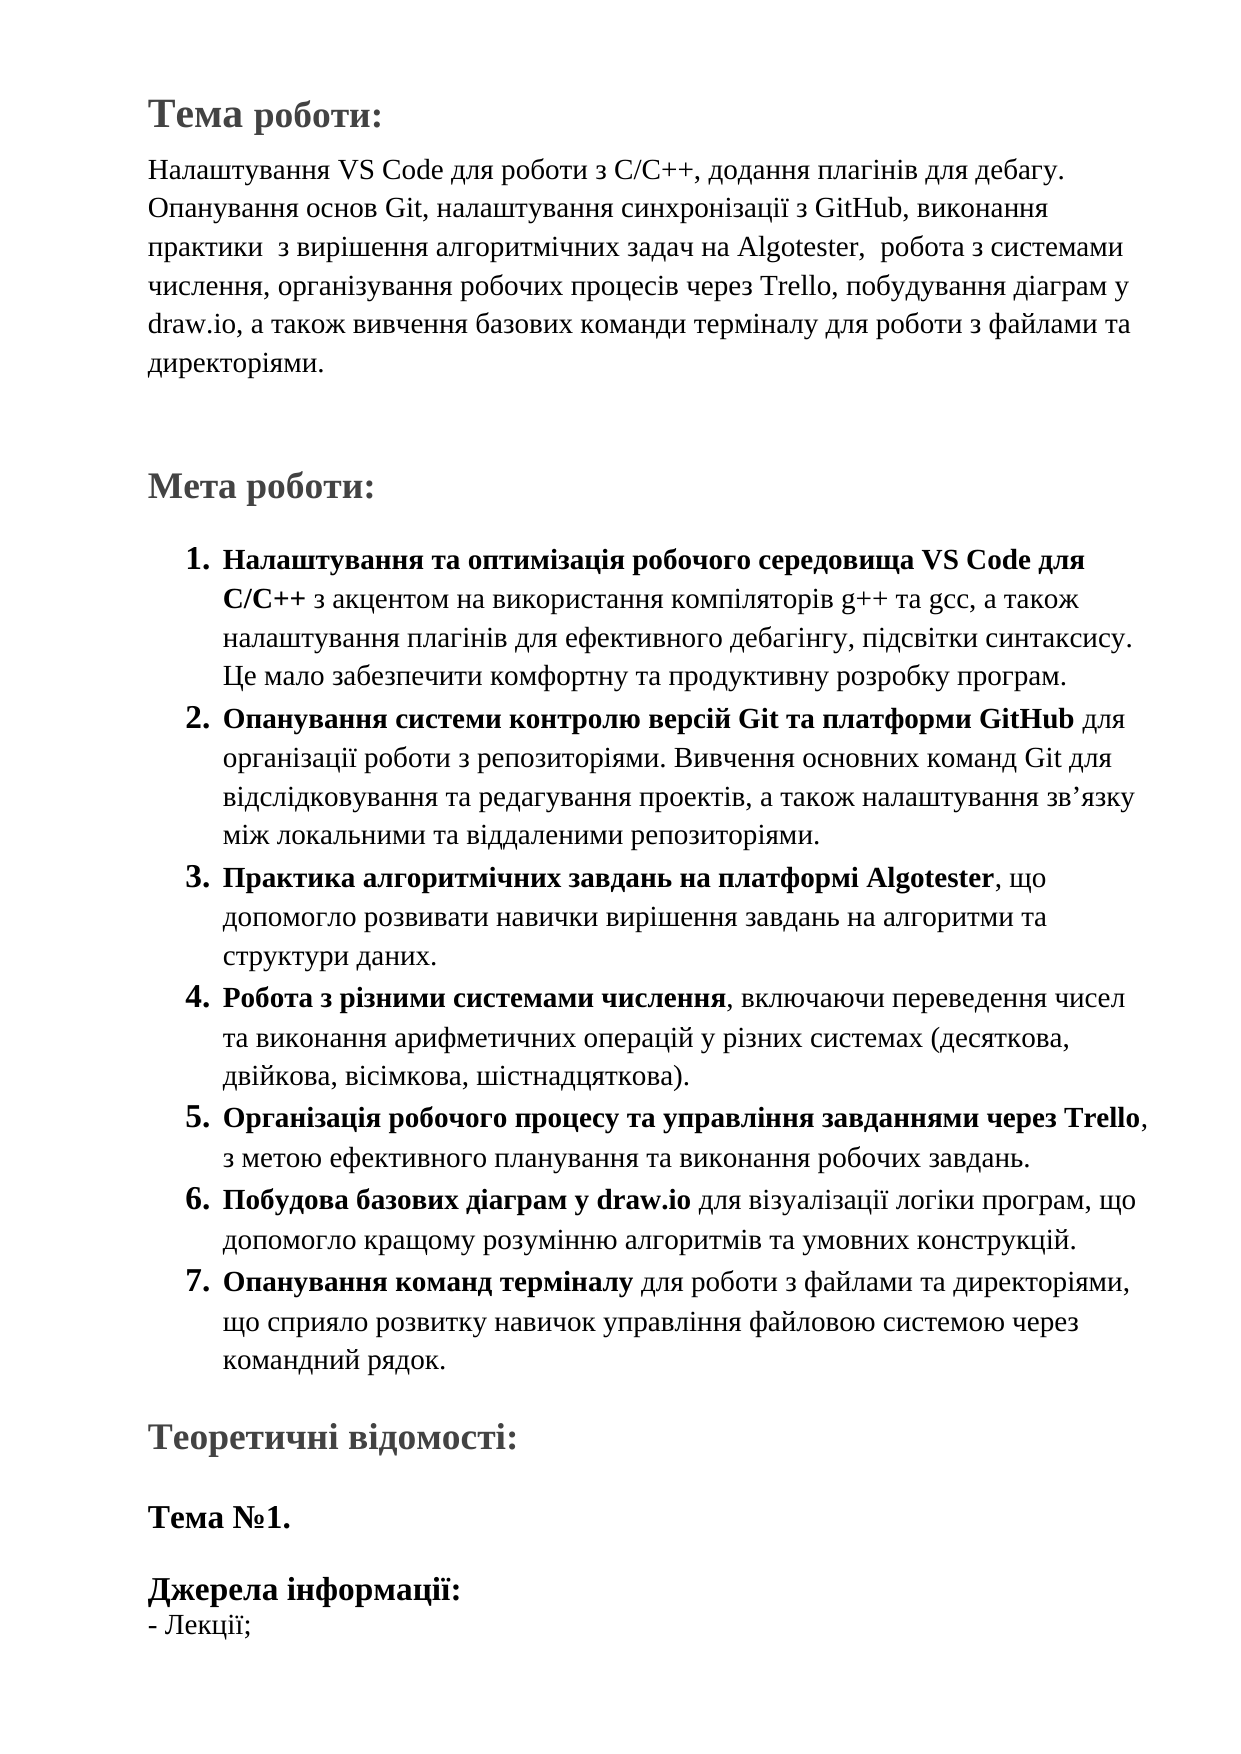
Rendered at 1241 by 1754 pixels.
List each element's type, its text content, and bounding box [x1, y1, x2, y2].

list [148, 1569, 1152, 1641]
list Практика алгоритмічних завдань на платформі Algotester, що допомогло розвивати навички вирішення завдань на алгоритми та структури даних. [185, 856, 1152, 971]
subtitle Теоретичні відомості: [148, 1414, 1152, 1457]
list Робота з різними системами числення, включаючи переведення чисел та виконання арифметичних операцій у різних системах (десяткова, двійкова, вісімкова, шістнадцяткова). [185, 976, 1152, 1092]
list Опанування системи контролю версій Git та платформи GitHub для організації роботи з репозиторіями. Вивчення основних команд Git для відслідковування та редагування проектів, а також налаштування зв’язку між локальними та віддаленими репозиторіями. [185, 697, 1152, 851]
list Організація робочого процесу та управління завданнями через Trello, з метою ефективного планування та виконання робочих завдань. [185, 1097, 1152, 1174]
list Налаштування та оптимізація робочого середовища VS Code для C/C++ з акцентом на використання компіляторів g++ та gcc, а також налаштування плагінів для ефективного дебагінгу, підсвітки синтаксису. Це мало забезпечити комфортну та продуктивну розробку програм. [185, 538, 1152, 692]
list Побудова базових діаграм у draw.io для візуалізації логіки програм, що допомогло кращому розумінню алгоритмів та умовних конструкцій. [185, 1179, 1152, 1256]
subtitle Мета роботи: [148, 463, 1152, 507]
text Налаштування VS Code для роботи з C/C++, додання плагінів для дебагу. Опанування основ Git, налаштування синхронізації з GitHub, виконання практики з вирішення алгоритмічних задач на Algotester, робота з системами числення, організування робочих процесів через Trello, побудування діаграм у draw.io, а також вивчення базових команди терміналу для роботи з файлами та директоріями. [148, 152, 1152, 378]
subtitle Тема роботи: [148, 88, 1152, 136]
list Опанування команд терміналу для роботи з файлами та директоріями, що сприяло розвитку навичок управління файловою системою через командний рядок. [185, 1261, 1152, 1376]
list Тема №1. [148, 1497, 1152, 1536]
